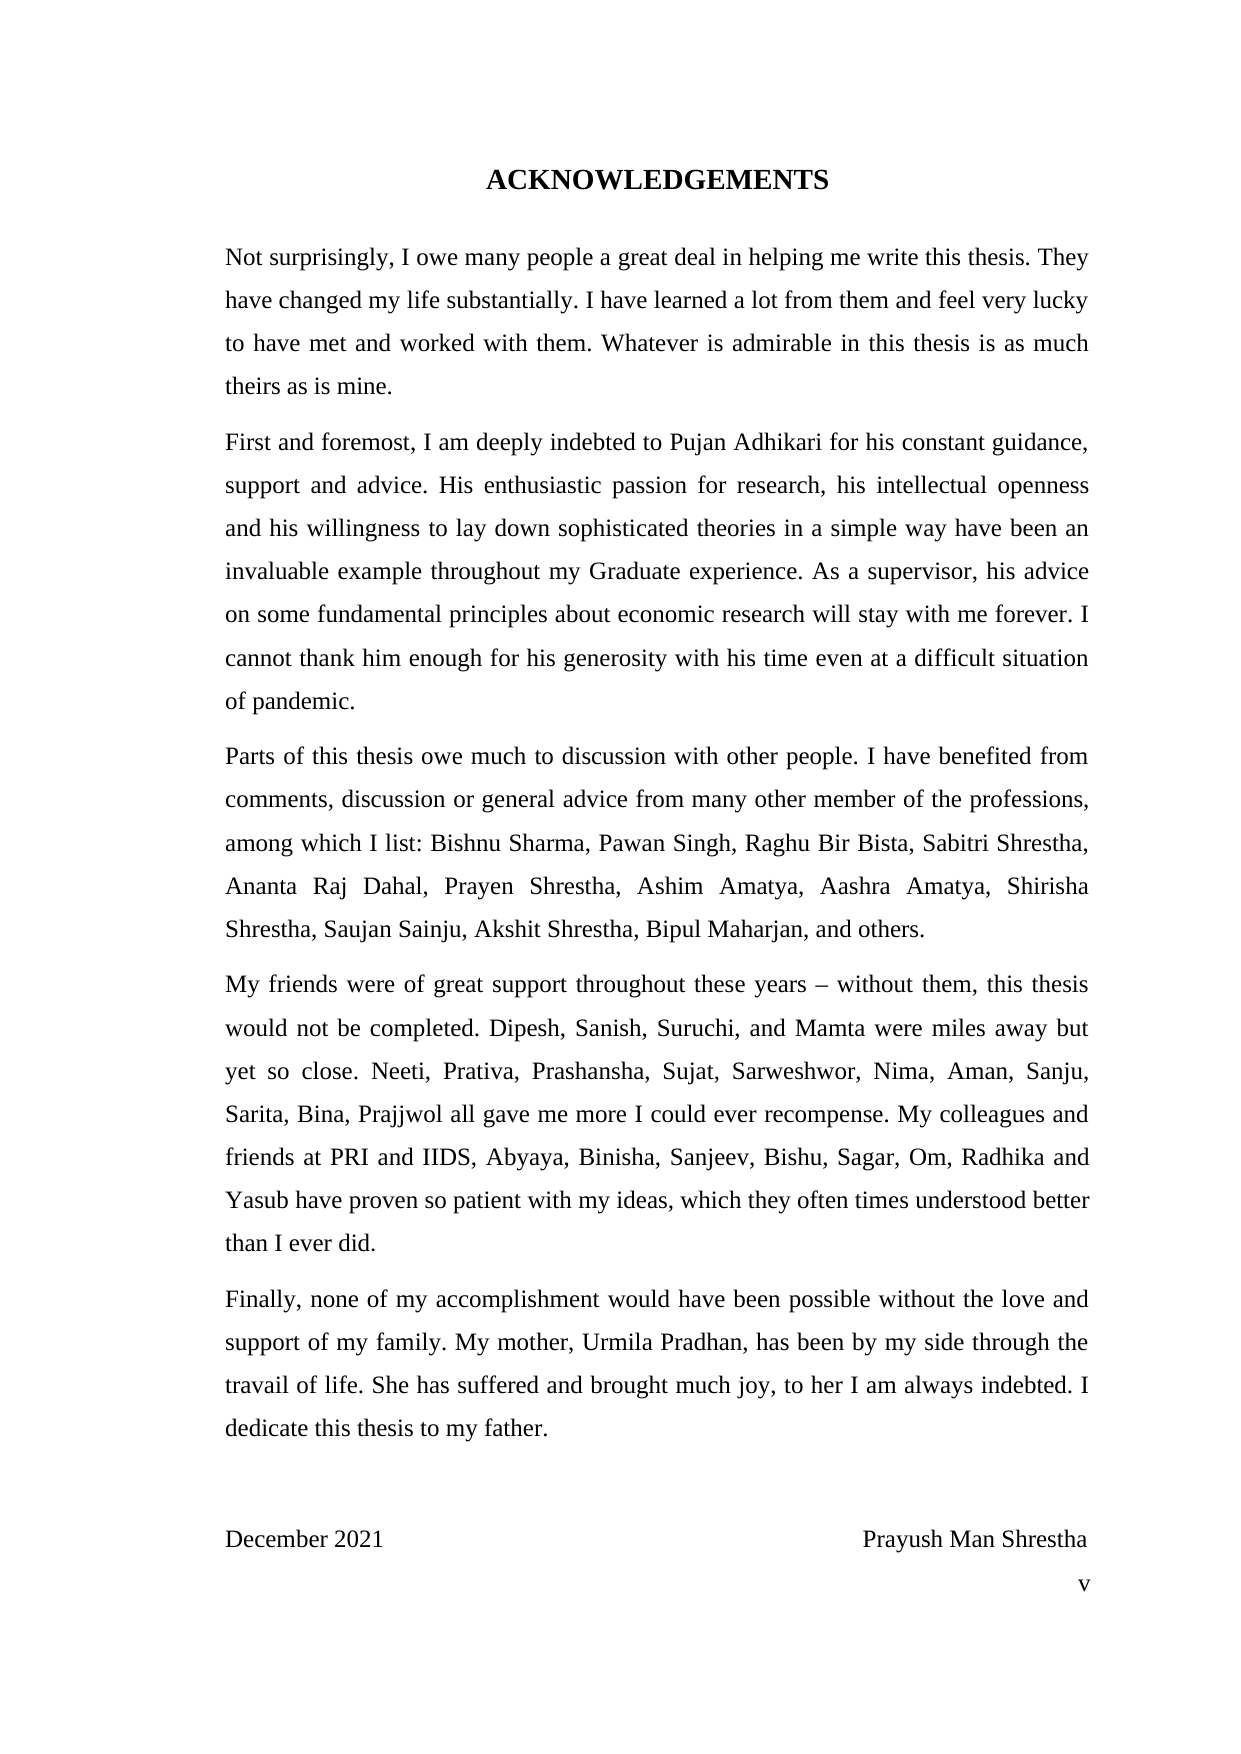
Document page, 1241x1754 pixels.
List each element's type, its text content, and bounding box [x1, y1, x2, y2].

subtitle ACKNOWLEDGEMENTS [225, 162, 1090, 196]
text Finally, none of my accomplishment would have been possible without the love and support of my family. My mother, Urmila Pradhan, has been by my side through the travail of life. She has suffered and brought much joy, to her I am always indebted. I dedicate this thesis to my father. [225, 1284, 1090, 1442]
text December 2021 Prayush Man Shrestha [225, 1524, 1090, 1553]
text My friends were of great support throughout these years – without them, this thesis would not be completed. Dipesh, Sanish, Suruchi, and Mamta were miles away but yet so close. Neeti, Prativa, Prashansha, Sujat, Sarweshwor, Nima, Aman, Sanju, Sarita, Bina, Prajjwol all gave me more I could ever recompense. My colleagues and friends at PRI and IIDS, Abyaya, Binisha, Sanjeev, Bishu, Sagar, Om, Radhika and Yasub have proven so patient with my ideas, which they often times understood better than I ever did. [225, 969, 1090, 1257]
text Parts of this thesis owe much to discussion with other people. I have benefited from comments, discussion or general advice from many other member of the professions, among which I list: Bishnu Sharma, Pawan Singh, Raghu Bir Bista, Sabitri Shrestha, Ananta Raj Dahal, Prayen Shrestha, Ashim Amatya, Aashra Amatya, Shirisha Shrestha, Saujan Sainju, Akshit Shrestha, Bipul Maharjan, and others. [225, 741, 1090, 943]
text First and foremost, I am deeply indebted to Pujan Adhikari for his constant guidance, support and advice. His enthusiastic passion for research, his intellectual openness and his willingness to lay down sophisticated theories in a simple way have been an invaluable example throughout my Graduate experience. As a supervisor, his advice on some fundamental principles about economic research will stay with me forever. I cannot thank him enough for his generosity with his time even at a difficult situation of pandemic. [225, 427, 1090, 714]
text Not surprisingly, I owe many people a great deal in helping me write this thesis. They have changed my life substantially. I have learned a lot from them and feel very lucky to have met and worked with them. Whatever is admirable in this thesis is as much theirs as is mine. [225, 242, 1090, 400]
